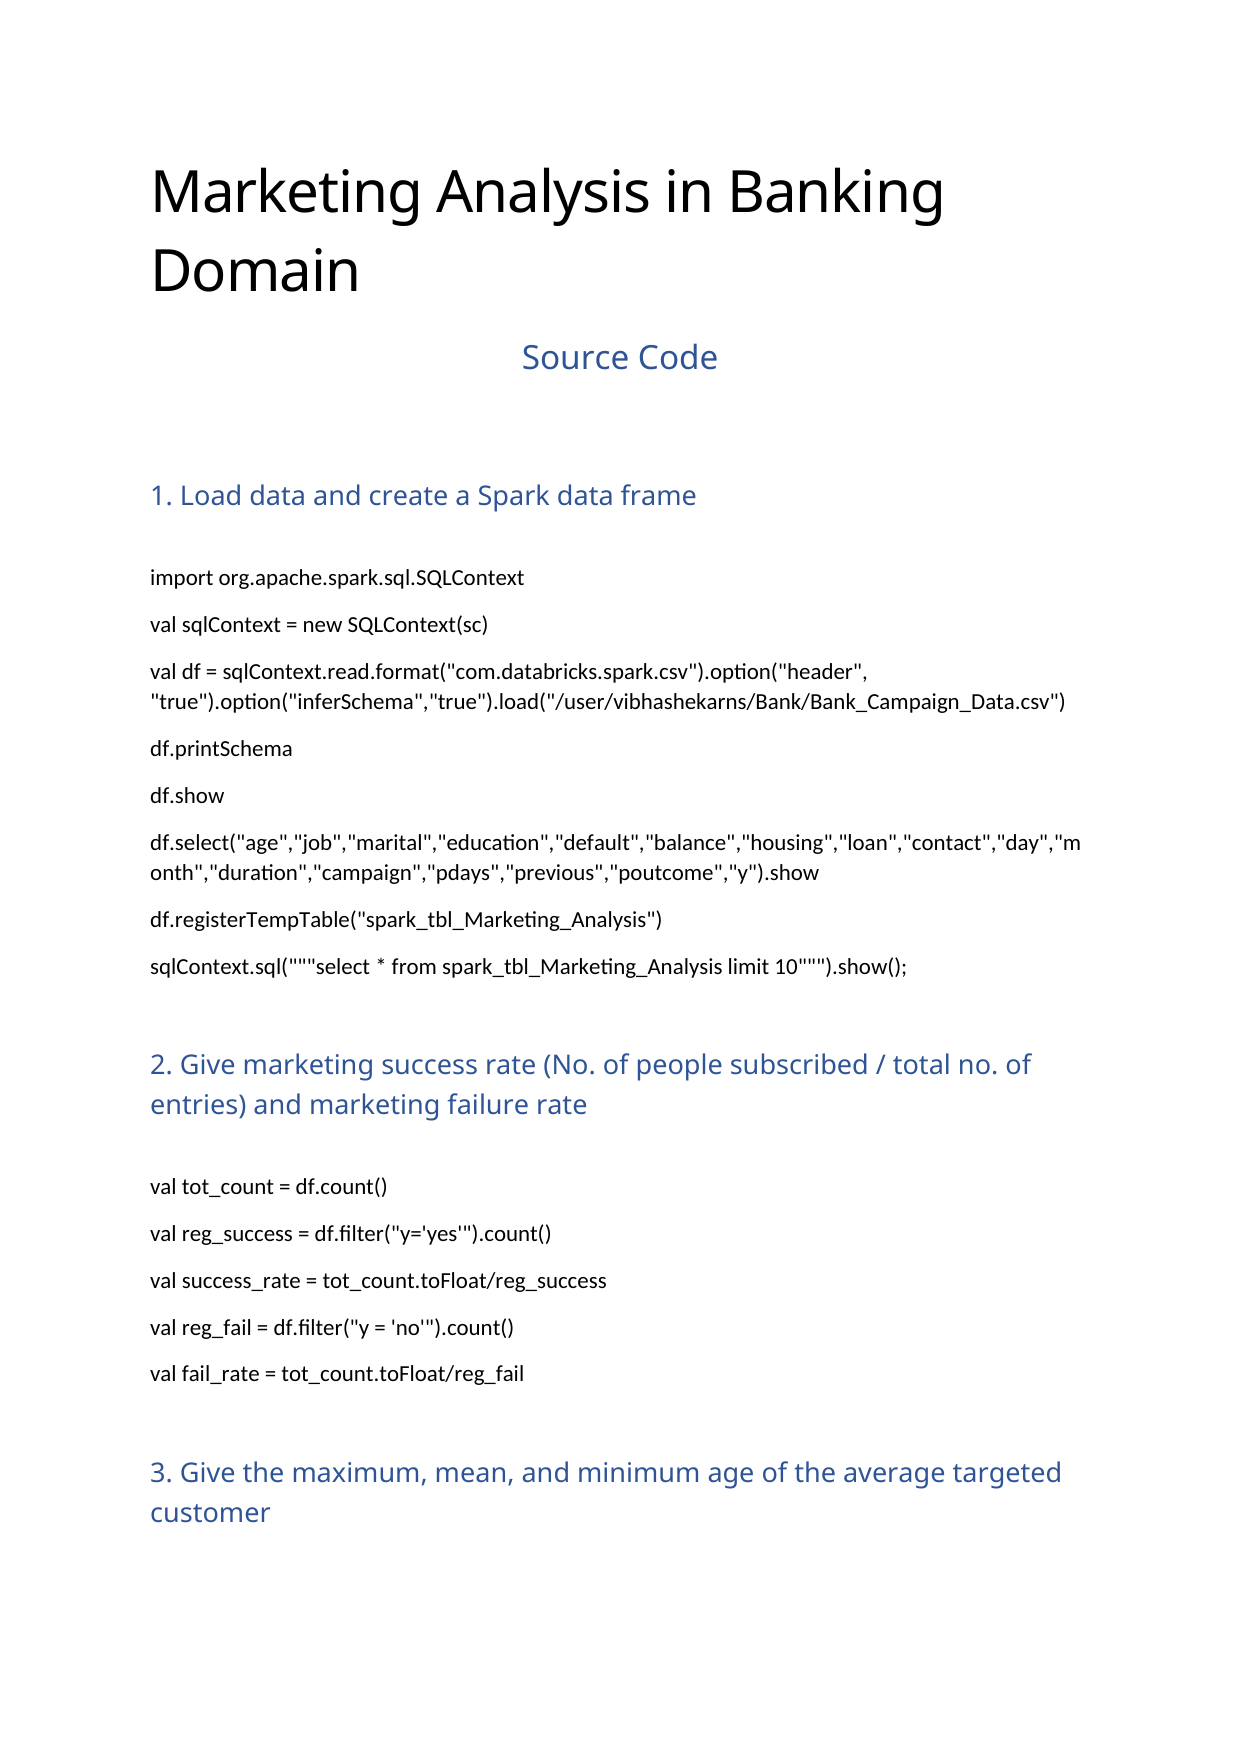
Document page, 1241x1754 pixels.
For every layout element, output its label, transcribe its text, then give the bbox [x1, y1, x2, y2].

text import org.apache.spark.sql.SQLContext [150, 563, 1090, 591]
text df.registerTempTable("spark_tbl_Marketing_Analysis") [150, 905, 1090, 933]
text val tot_count = df.count() [150, 1172, 1090, 1200]
text df.printSchema [150, 734, 1090, 762]
title Marketing Analysis in Banking Domain [150, 150, 1090, 309]
text val reg_fail = df.filter("y = 'no'").count() [150, 1313, 1090, 1341]
text val success_rate = tot_count.toFloat/reg_success [150, 1266, 1090, 1294]
subtitle 1. Load data and create a Spark data frame [150, 477, 1090, 513]
text sqlContext.sql("""select * from spark_tbl_Marketing_Analysis limit 10""").show(); [150, 952, 1090, 980]
text df.select("age","job","marital","education","default","balance","housing","loan","contact","day","month","duration","campaign","pdays","previous","poutcome","y").show [150, 828, 1090, 886]
text val df = sqlContext.read.format("com.databricks.spark.csv").option("header", "true").option("inferSchema","true").load("/user/vibhashekarns/Bank/Bank_Campaign_Data.csv") [150, 657, 1090, 715]
subtitle 2. Give marketing success rate (No. of people subscribed / total no. of entries) and marketing failure rate [150, 1046, 1090, 1122]
text val sqlContext = new SQLContext(sc) [150, 610, 1090, 638]
text val reg_success = df.filter("y='yes'").count() [150, 1219, 1090, 1247]
subtitle 3. Give the maximum, mean, and minimum age of the average targeted customer [150, 1453, 1090, 1530]
text df.show [150, 781, 1090, 809]
text val fail_rate = tot_count.toFloat/reg_fail [150, 1359, 1090, 1388]
subtitle Source Code [150, 334, 1090, 379]
